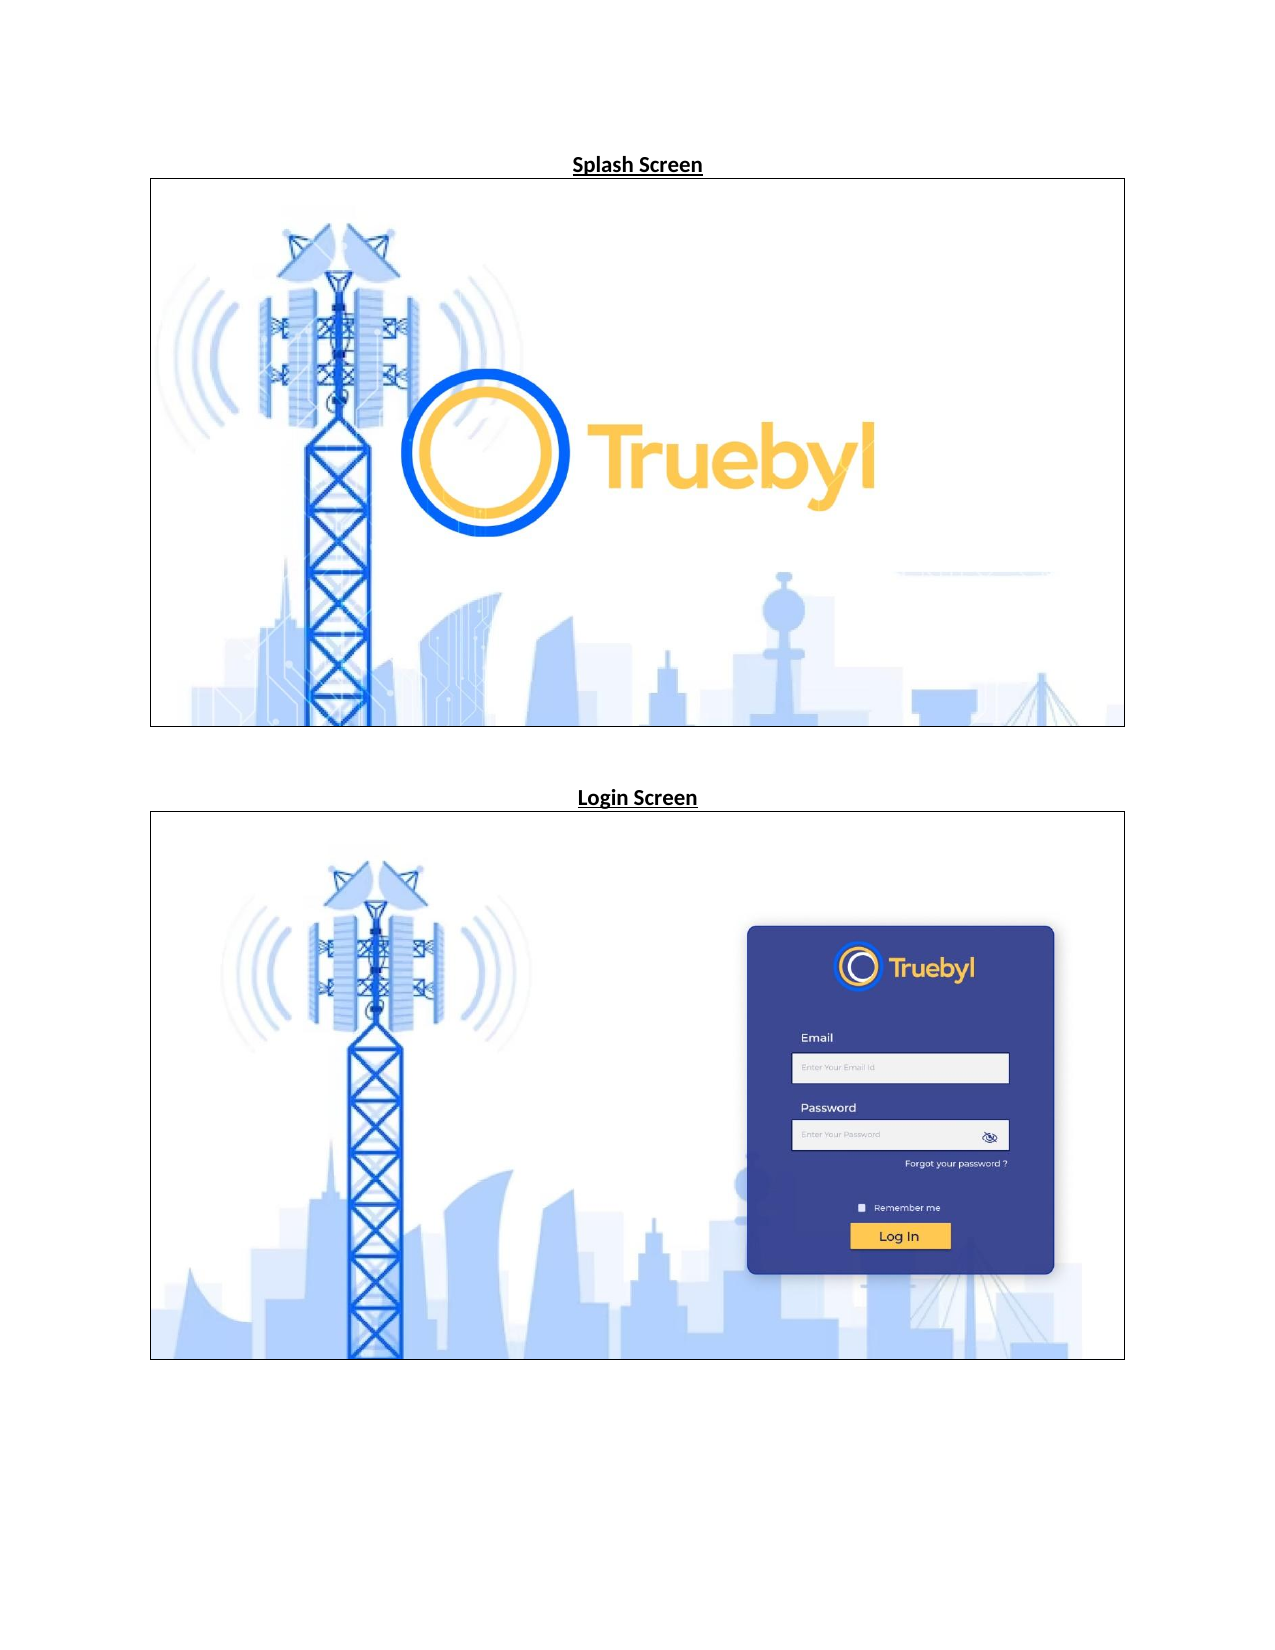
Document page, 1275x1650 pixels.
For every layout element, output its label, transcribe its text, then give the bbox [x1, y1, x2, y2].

text Login Screen [150, 783, 1125, 811]
text Splash Screen [150, 150, 1125, 178]
picture [151, 812, 1124, 1359]
picture [151, 179, 1124, 726]
